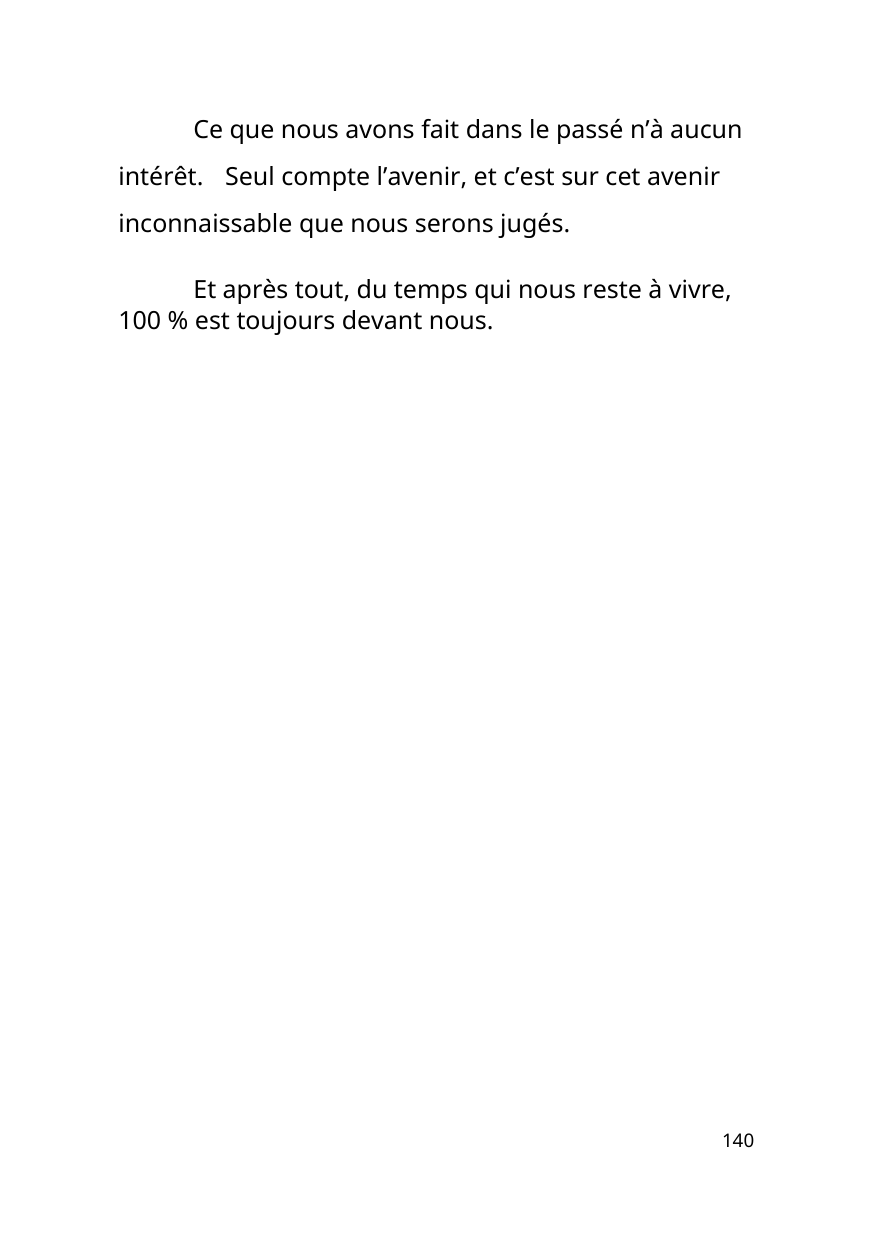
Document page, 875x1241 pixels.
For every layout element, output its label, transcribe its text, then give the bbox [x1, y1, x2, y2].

text 140 [0, 1132, 754, 1151]
text Et après tout, du temps qui nous reste à vivre, 100 % est toujours devant nous. [118, 273, 769, 336]
text Ce que nous avons fait dans le passé n’à aucun intérêt. Seul compte l’avenir, et c’est sur cet avenir inconnaissable que nous serons jugés. [118, 101, 769, 242]
